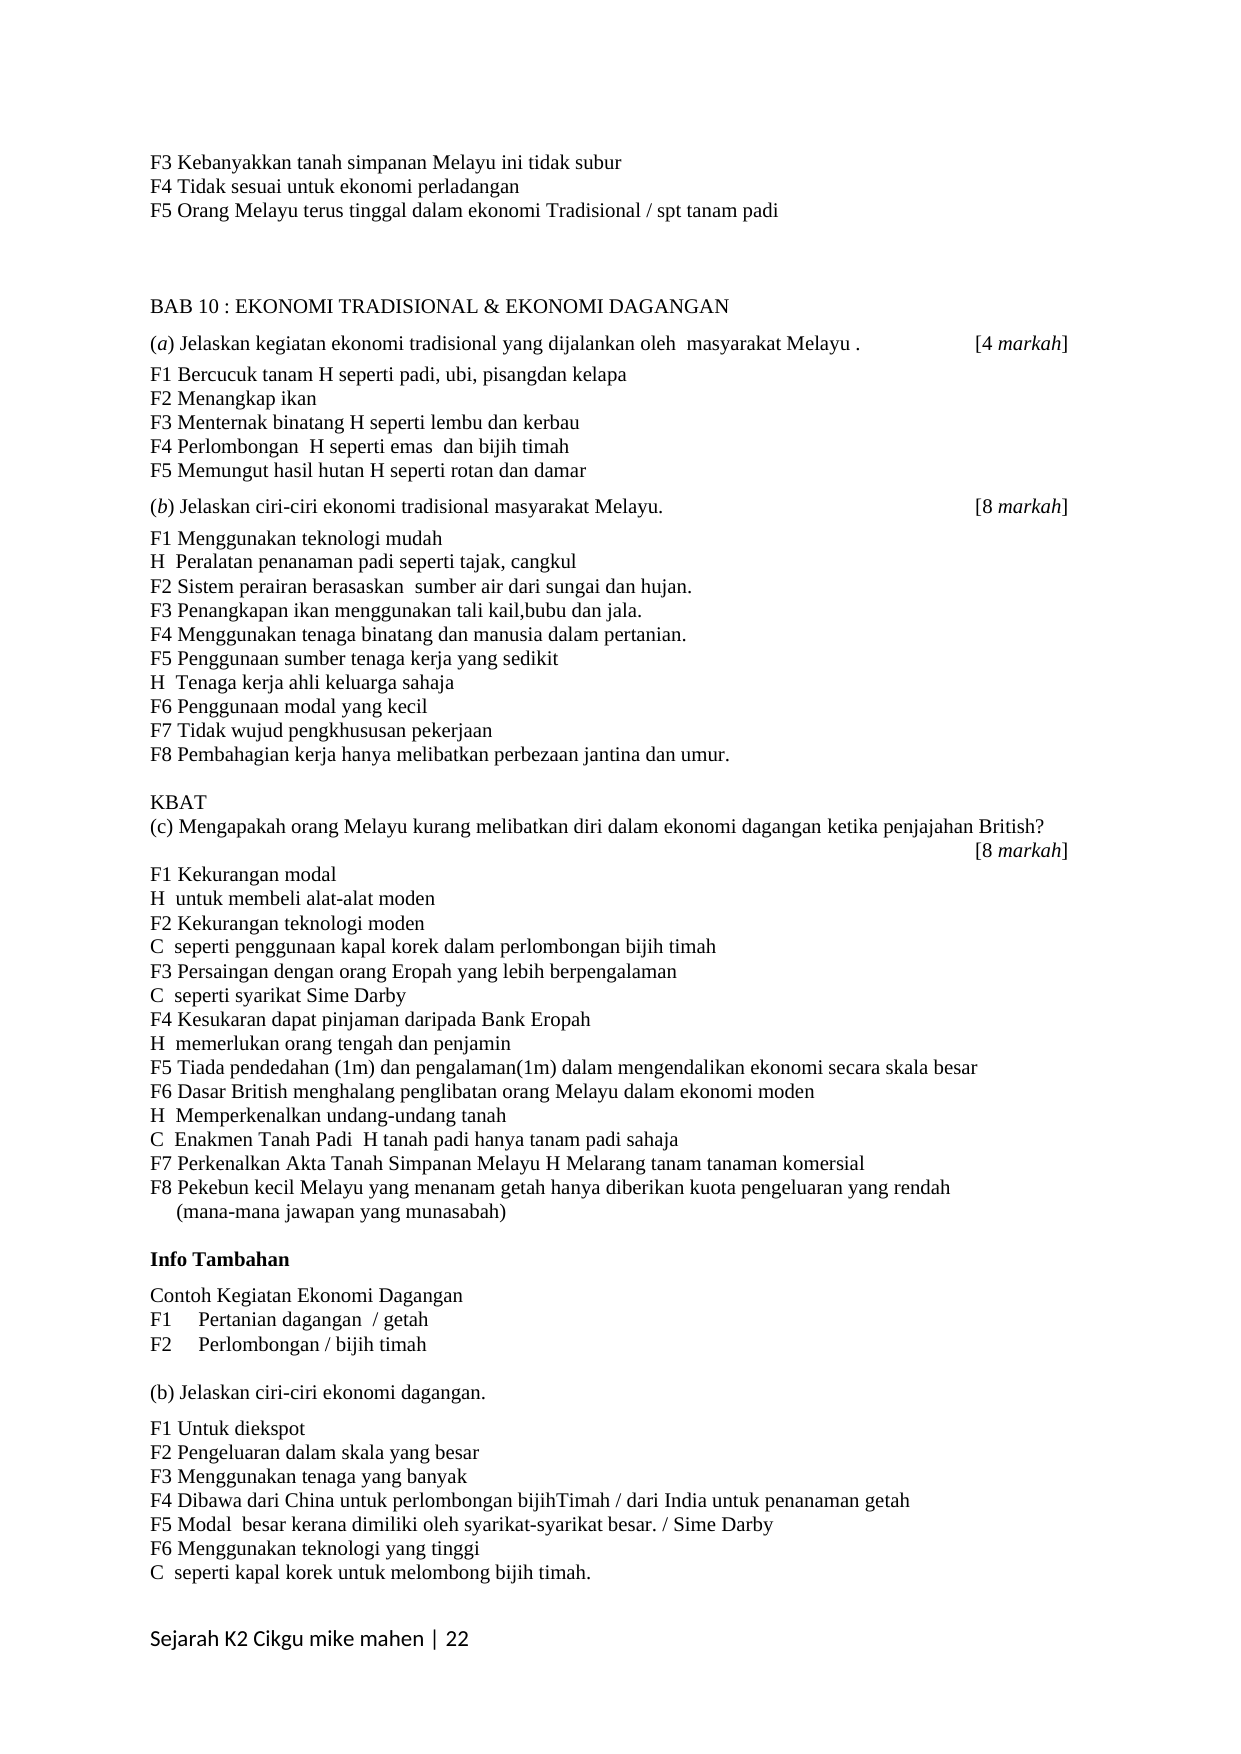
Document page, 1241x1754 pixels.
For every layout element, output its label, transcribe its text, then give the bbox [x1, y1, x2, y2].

text F4 Kesukaran dapat pinjaman daripada Bank Eropah [150, 1007, 1090, 1031]
text F8 Pekebun kecil Melayu yang menanam getah hanya diberikan kuota pengeluaran yang rendah [150, 1175, 1090, 1199]
text F1 Menggunakan teknologi mudah [150, 525, 1090, 549]
text (b) Jelaskan ciri-ciri ekonomi tradisional masyarakat Melayu. [8 markah] [150, 494, 1090, 518]
text F5 Modal besar kerana dimiliki oleh syarikat-syarikat besar. / Sime Darby [150, 1512, 1090, 1536]
text F5 Penggunaan sumber tenaga kerja yang sedikit [150, 646, 1090, 670]
text C seperti penggunaan kapal korek dalam perlombongan bijih timah [150, 934, 1090, 958]
text (b) Jelaskan ciri-ciri ekonomi dagangan. [150, 1379, 1090, 1404]
text F5 Tiada pendedahan (1m) dan pengalaman(1m) dalam mengendalikan ekonomi secara skala besar [150, 1055, 1090, 1079]
text F1 Pertanian dagangan / getah [150, 1307, 1090, 1331]
text F3 Kebanyakkan tanah simpanan Melayu ini tidak subur [150, 150, 1090, 174]
text F6 Menggunakan teknologi yang tinggi [150, 1536, 1090, 1560]
text F5 Memungut hasil hutan H seperti rotan dan damar [150, 458, 1090, 482]
text F2 Sistem perairan berasaskan sumber air dari sungai dan hujan. [150, 573, 1090, 598]
text F3 Persaingan dengan orang Eropah yang lebih berpengalaman [150, 958, 1090, 983]
text F6 Dasar British menghalang penglibatan orang Melayu dalam ekonomi moden [150, 1079, 1090, 1103]
text (mana-mana jawapan yang munasabah) [150, 1199, 1090, 1223]
text [8 markah] [150, 838, 1090, 862]
text F2 Kekurangan teknologi moden [150, 910, 1090, 934]
text F2 Pengeluaran dalam skala yang besar [150, 1440, 1090, 1464]
text F4 Menggunakan tenaga binatang dan manusia dalam pertanian. [150, 622, 1090, 646]
text C seperti syarikat Sime Darby [150, 983, 1090, 1007]
text BAB 10 : EKONOMI TRADISIONAL & EKONOMI DAGANGAN [150, 294, 1090, 318]
text F4 Perlombongan H seperti emas dan bijih timah [150, 434, 1090, 458]
text F2 Menangkap ikan [150, 386, 1090, 410]
text F3 Menggunakan tenaga yang banyak [150, 1464, 1090, 1488]
text KBAT [150, 790, 1090, 814]
text Contoh Kegiatan Ekonomi Dagangan [150, 1283, 1090, 1307]
text F4 Dibawa dari China untuk perlombongan bijihTimah / dari India untuk penanaman getah [150, 1488, 1090, 1512]
text (a) Jelaskan kegiatan ekonomi tradisional yang dijalankan oleh masyarakat Melayu . [4 markah] [150, 330, 1090, 354]
text F3 Menternak binatang H seperti lembu dan kerbau [150, 410, 1090, 434]
text F4 Tidak sesuai untuk ekonomi perladangan [150, 174, 1090, 198]
text F1 Untuk diekspot [150, 1416, 1090, 1440]
text C seperti kapal korek untuk melombong bijih timah. [150, 1560, 1090, 1584]
text F7 Perkenalkan Akta Tanah Simpanan Melayu H Melarang tanam tanaman komersial [150, 1151, 1090, 1175]
text H Peralatan penanaman padi seperti tajak, cangkul [150, 549, 1090, 573]
text H Tenaga kerja ahli keluarga sahaja [150, 670, 1090, 694]
text F3 Penangkapan ikan menggunakan tali kail,bubu dan jala. [150, 598, 1090, 622]
text F2 Perlombongan / bijih timah [150, 1331, 1090, 1356]
text H Memperkenalkan undang-undang tanah [150, 1103, 1090, 1127]
text F1 Kekurangan modal [150, 862, 1090, 886]
text H memerlukan orang tengah dan penjamin [150, 1031, 1090, 1055]
text C Enakmen Tanah Padi H tanah padi hanya tanam padi sahaja [150, 1127, 1090, 1151]
text Info Tambahan [150, 1247, 1090, 1271]
text F5 Orang Melayu terus tinggal dalam ekonomi Tradisional / spt tanam padi [150, 198, 1090, 222]
text H untuk membeli alat-alat moden [150, 886, 1090, 910]
text (c) Mengapakah orang Melayu kurang melibatkan diri dalam ekonomi dagangan ketika penjajahan British? [150, 814, 1090, 838]
text F6 Penggunaan modal yang kecil [150, 694, 1090, 718]
text F8 Pembahagian kerja hanya melibatkan perbezaan jantina dan umur. [150, 742, 1090, 766]
text F1 Bercucuk tanam H seperti padi, ubi, pisangdan kelapa [150, 362, 1090, 386]
text F7 Tidak wujud pengkhususan pekerjaan [150, 718, 1090, 742]
